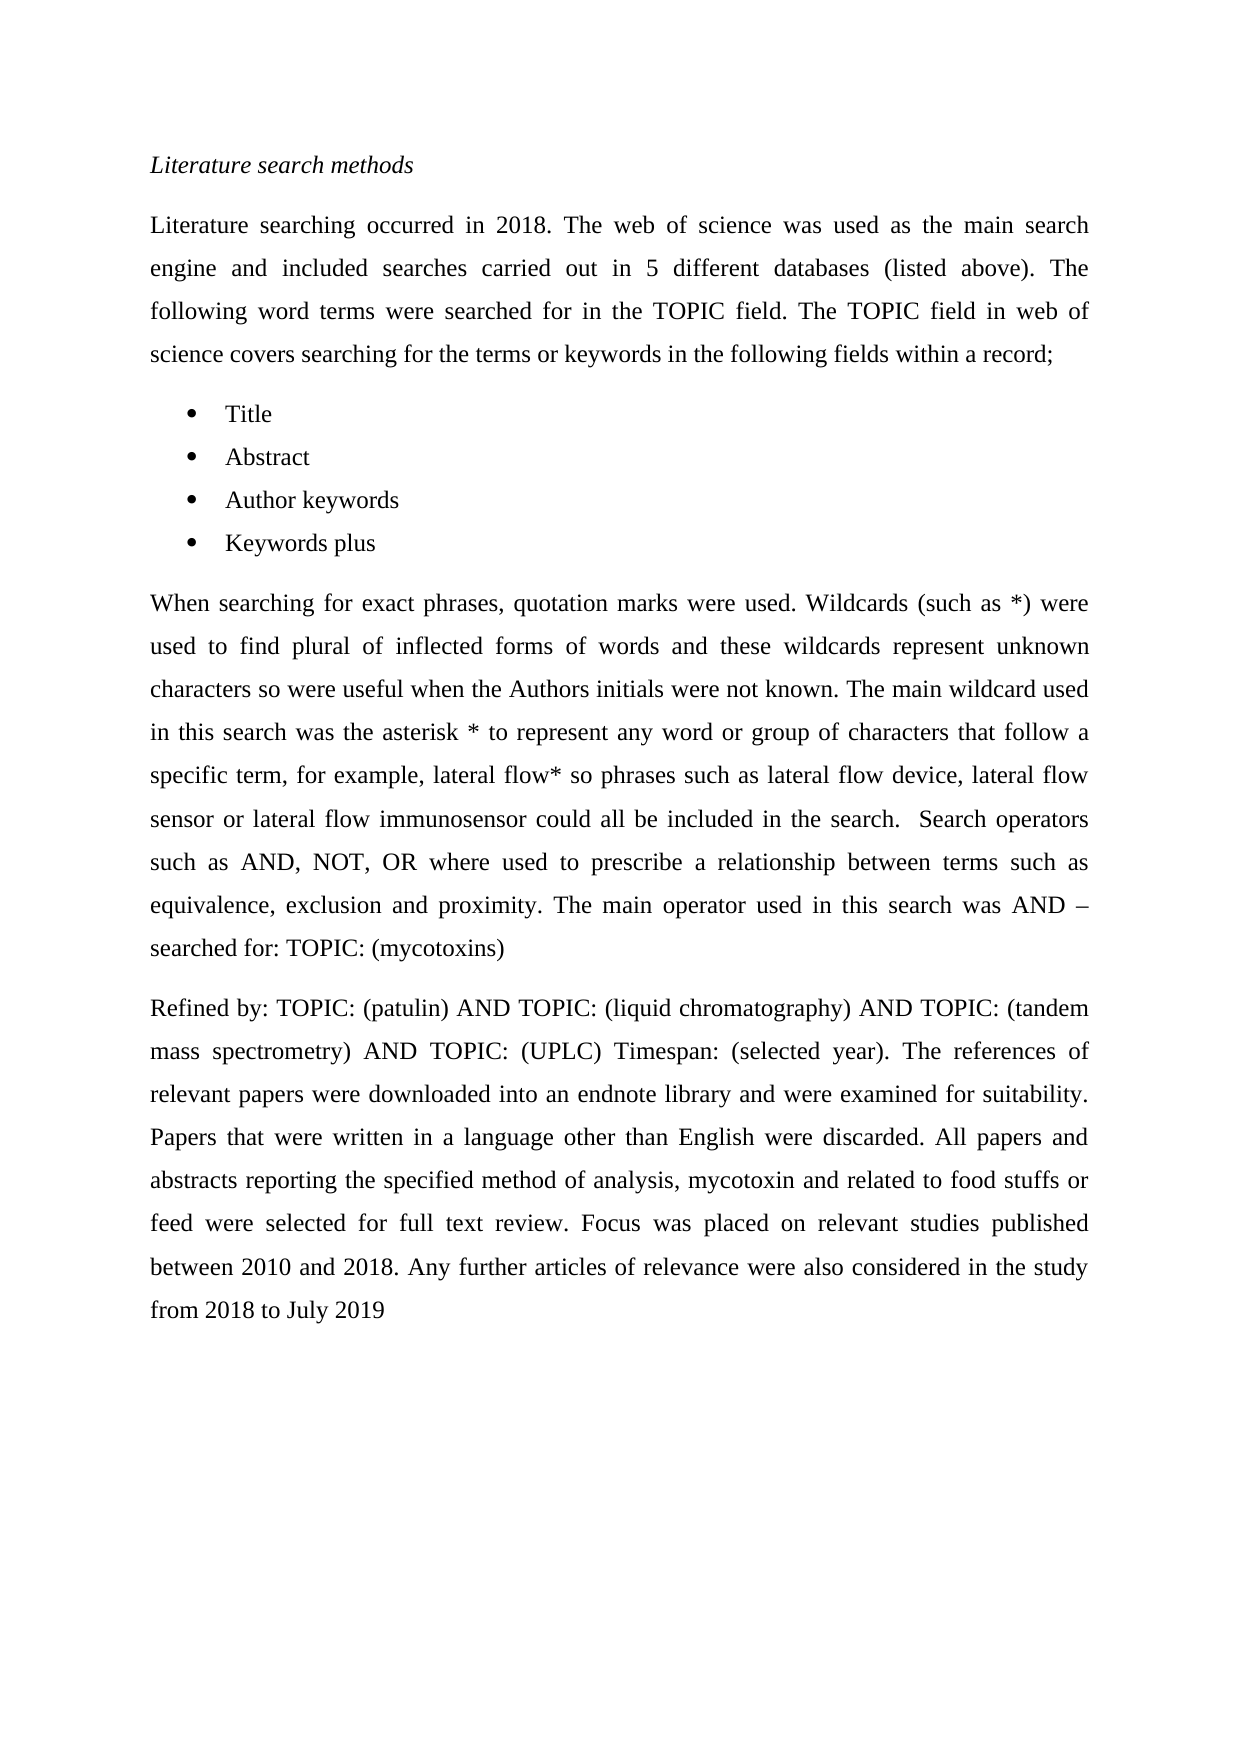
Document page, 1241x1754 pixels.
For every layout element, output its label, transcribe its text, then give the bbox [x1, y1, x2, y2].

text Literature searching occurred in 2018. The web of science was used as the main search engine and included searches carried out in 5 different databases (listed above). The following word terms were searched for in the TOPIC field. The TOPIC field in web of science covers searching for the terms or keywords in the following fields within a record; [150, 210, 1090, 368]
list Title [187, 399, 1090, 428]
text When searching for exact phrases, quotation marks were used. Wildcards (such as *) were used to find plural of inflected forms of words and these wildcards represent unknown characters so were useful when the Authors initials were not known. The main wildcard used in this search was the asterisk * to represent any word or group of characters that follow a specific term, for example, lateral flow* so phrases such as lateral flow device, lateral flow sensor or lateral flow immunosensor could all be included in the search. Search operators such as AND, NOT, OR where used to prescribe a relationship between terms such as equivalence, exclusion and proximity. The main operator used in this search was AND – searched for: TOPIC: (mycotoxins) [150, 588, 1090, 962]
list Author keywords [187, 485, 1090, 514]
text Refined by: TOPIC: (patulin) AND TOPIC: (liquid chromatography) AND TOPIC: (tandem mass spectrometry) AND TOPIC: (UPLC) Timespan: (selected year). The references of relevant papers were downloaded into an endnote library and were examined for suitability. Papers that were written in a language other than English were discarded. All papers and abstracts reporting the specified method of analysis, mycotoxin and related to food stuffs or feed were selected for full text review. Focus was placed on relevant studies published between 2010 and 2018. Any further articles of relevance were also considered in the study from 2018 to July 2019 [150, 993, 1090, 1323]
list Keywords plus [187, 528, 1090, 557]
text Literature search methods [150, 150, 1090, 179]
list Abstract [187, 442, 1090, 471]
